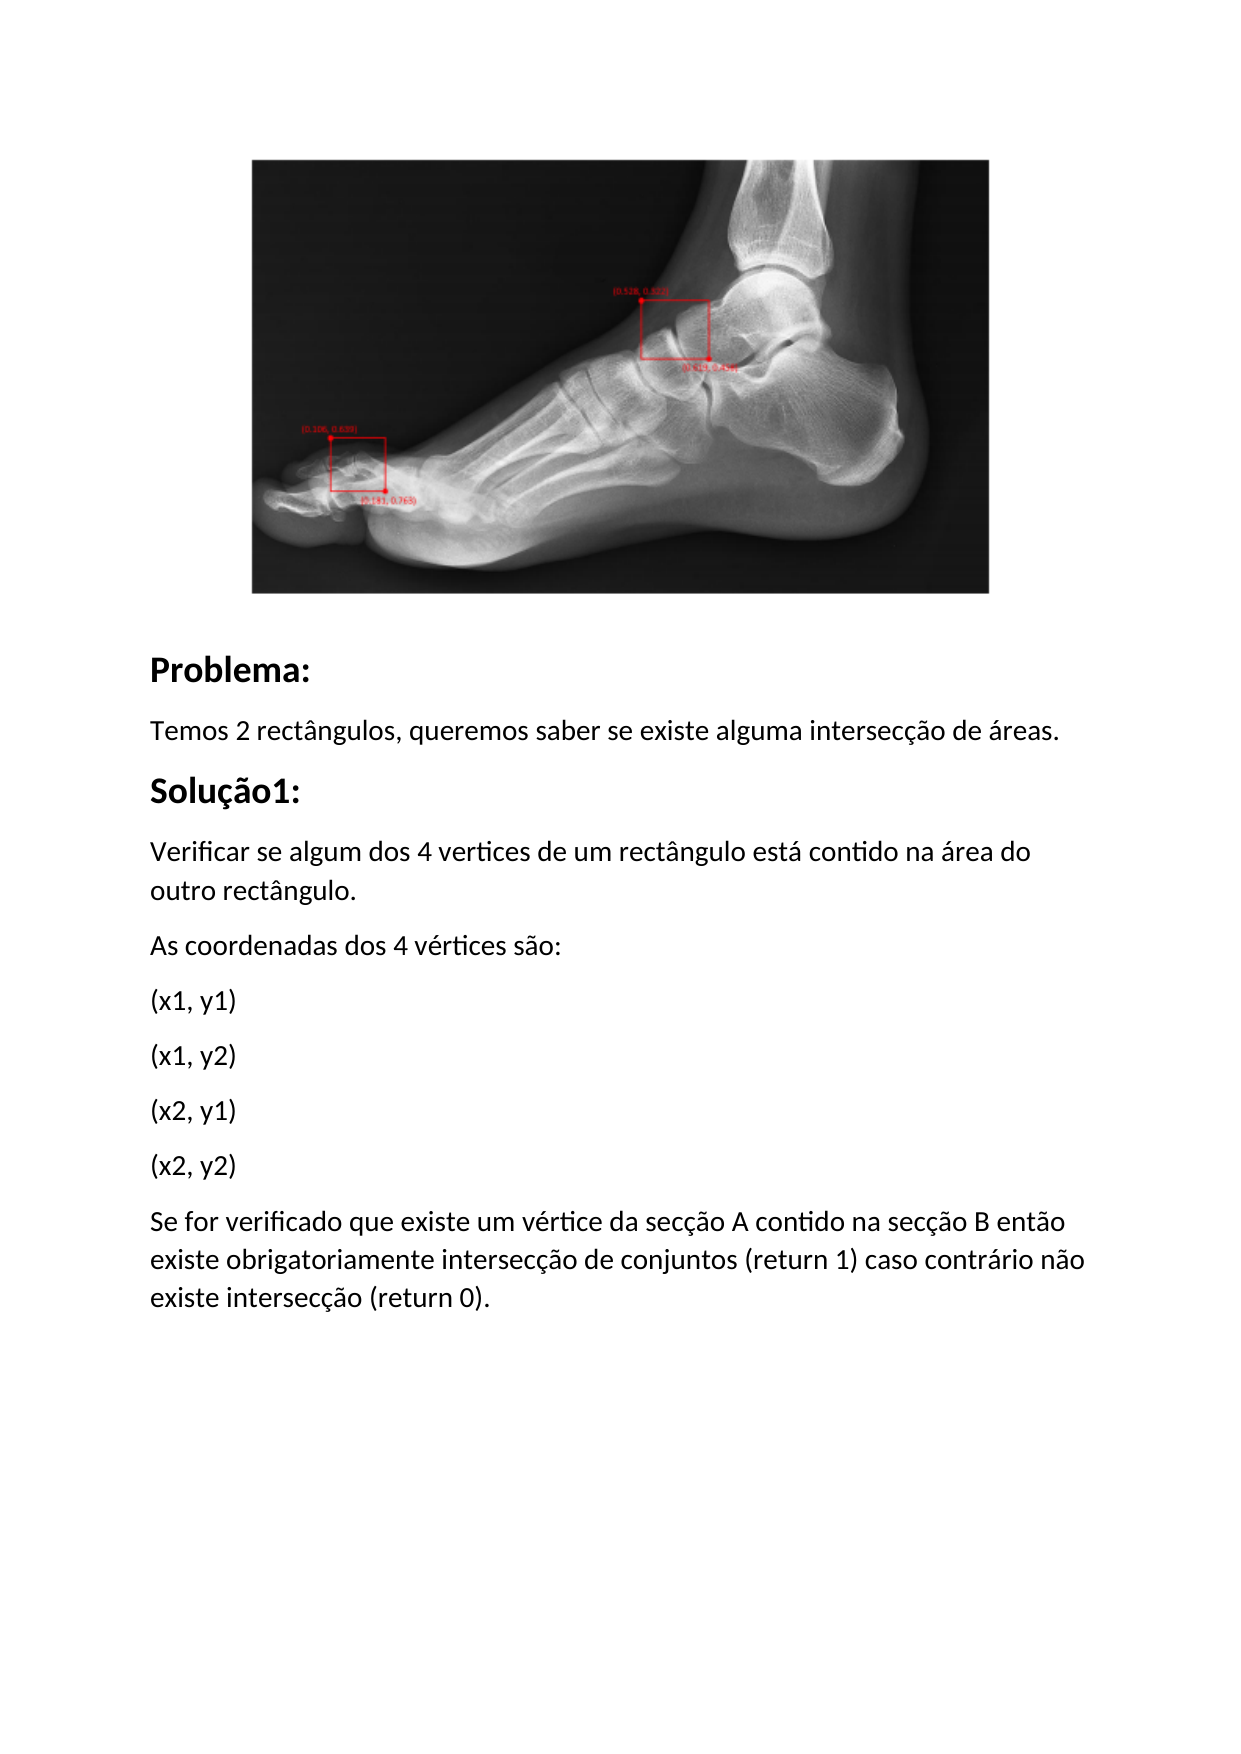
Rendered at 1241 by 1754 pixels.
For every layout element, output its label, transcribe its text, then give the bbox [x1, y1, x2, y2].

text (x1, y2) [150, 1037, 1090, 1073]
text As coordenadas dos 4 vértices são: [150, 927, 1090, 963]
picture [246, 155, 994, 597]
text (x1, y1) [150, 982, 1090, 1018]
text Verificar se algum dos 4 vertices de um rectângulo está contido na área do outro rectângulo. [150, 833, 1090, 908]
text Problema: [150, 646, 1090, 692]
text Temos 2 rectângulos, queremos saber se existe alguma intersecção de áreas. [150, 712, 1090, 748]
text Se for verificado que existe um vértice da secção A contido na secção B então existe obrigatoriamente intersecção de conjuntos (return 1) caso contrário não existe intersecção (return 0). [150, 1203, 1090, 1315]
text Solução1: [150, 767, 1090, 813]
text (x2, y2) [150, 1147, 1090, 1183]
text (x2, y1) [150, 1092, 1090, 1128]
